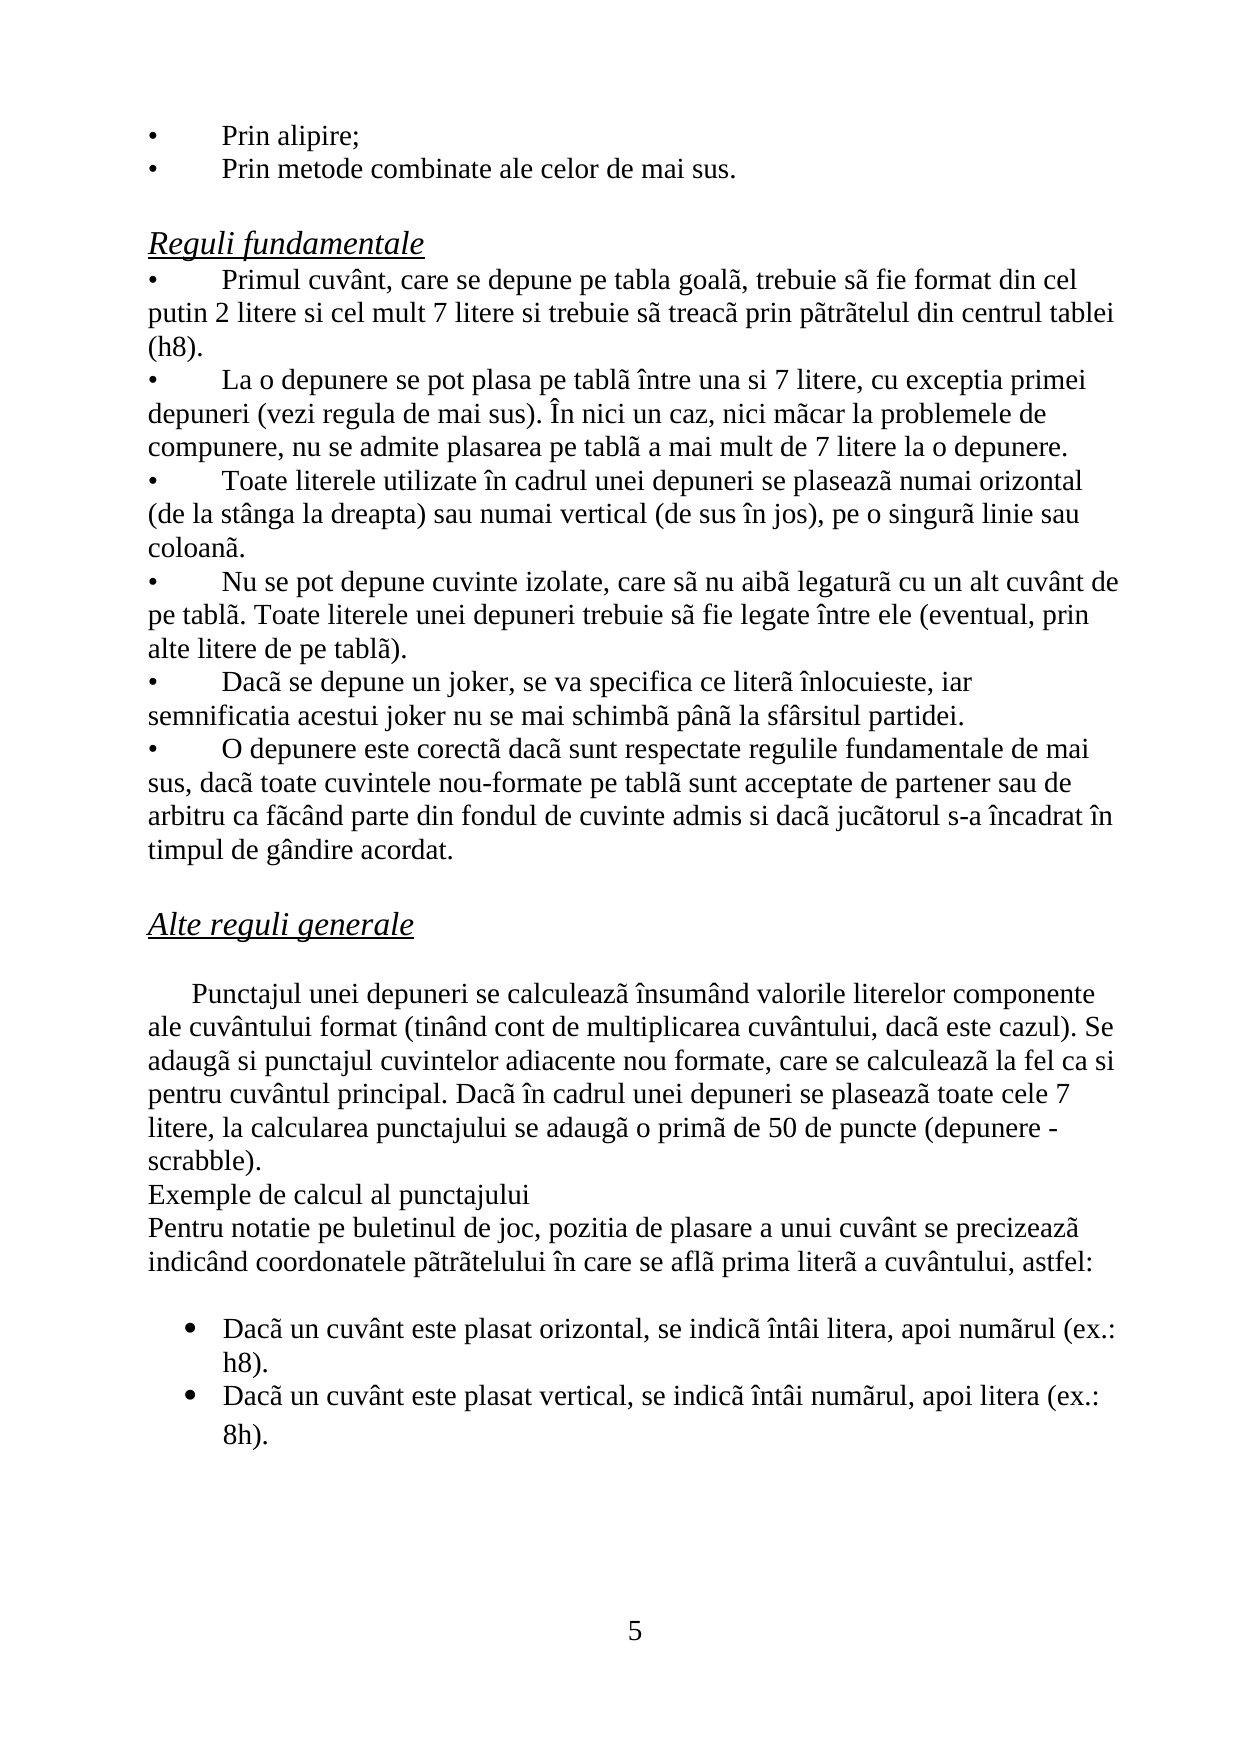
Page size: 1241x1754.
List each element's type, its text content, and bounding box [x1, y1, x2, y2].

text Pentru notatie pe buletinul de joc, pozitia de plasare a unui cuvânt se precizeazã indicând coordonatele pãtrãtelului în care se aflã prima literã a cuvântului, astfel: [148, 1211, 1122, 1278]
list Dacã un cuvânt este plasat vertical, se indicã întâi numãrul, apoi litera (ex.: 8h). [185, 1378, 1122, 1451]
text • Toate literele utilizate în cadrul unei depuneri se plaseazã numai orizontal (de la stânga la dreapta) sau numai vertical (de sus în jos), pe o singurã linie sau coloanã. [148, 463, 1122, 564]
text • Prin metode combinate ale celor de mai sus. [148, 152, 1122, 185]
text • Primul cuvânt, care se depune pe tabla goalã, trebuie sã fie format din cel putin 2 litere si cel mult 7 litere si trebuie sã treacã prin pãtrãtelul din centrul tablei (h8). [148, 262, 1122, 362]
text Alte reguli generale [148, 904, 1122, 942]
text Reguli fundamentale [148, 223, 1122, 262]
text • O depunere este corectã dacã sunt respectate regulile fundamentale de mai sus, dacã toate cuvintele nou-formate pe tablã sunt acceptate de partener sau de arbitru ca fãcând parte din fondul de cuvinte admis si dacã jucãtorul s-a încadrat în timpul de gândire acordat. [148, 731, 1122, 866]
text • Nu se pot depune cuvinte izolate, care sã nu aibã legaturã cu un alt cuvânt de pe tablã. Toate literele unei depuneri trebuie sã fie legate între ele (eventual, prin alte litere de pe tablã). [148, 564, 1122, 664]
text • La o depunere se pot plasa pe tablã între una si 7 litere, cu exceptia primei depuneri (vezi regula de mai sus). În nici un caz, nici mãcar la problemele de compunere, nu se admite plasarea pe tablã a mai mult de 7 litere la o depunere. [148, 362, 1122, 463]
text Punctajul unei depuneri se calculeazã însumând valorile literelor componente ale cuvântului format (tinând cont de multiplicarea cuvântului, dacã este cazul). Se adaugã si punctajul cuvintelor adiacente nou formate, care se calculeazã la fel ca si pentru cuvântul principal. Dacã în cadrul unei depuneri se plaseazã toate cele 7 litere, la calcularea punctajului se adaugã o primã de 50 de puncte (depunere - scrabble). [148, 976, 1122, 1177]
text • Dacã se depune un joker, se va specifica ce literã înlocuieste, iar semnificatia acestui joker nu se mai schimbã pânã la sfârsitul partidei. [148, 664, 1122, 731]
text Exemple de calcul al punctajului [148, 1177, 1122, 1211]
list Dacã un cuvânt este plasat orizontal, se indicã întâi litera, apoi numãrul (ex.: h8). [185, 1311, 1122, 1378]
text • Prin alipire; [148, 118, 1122, 152]
